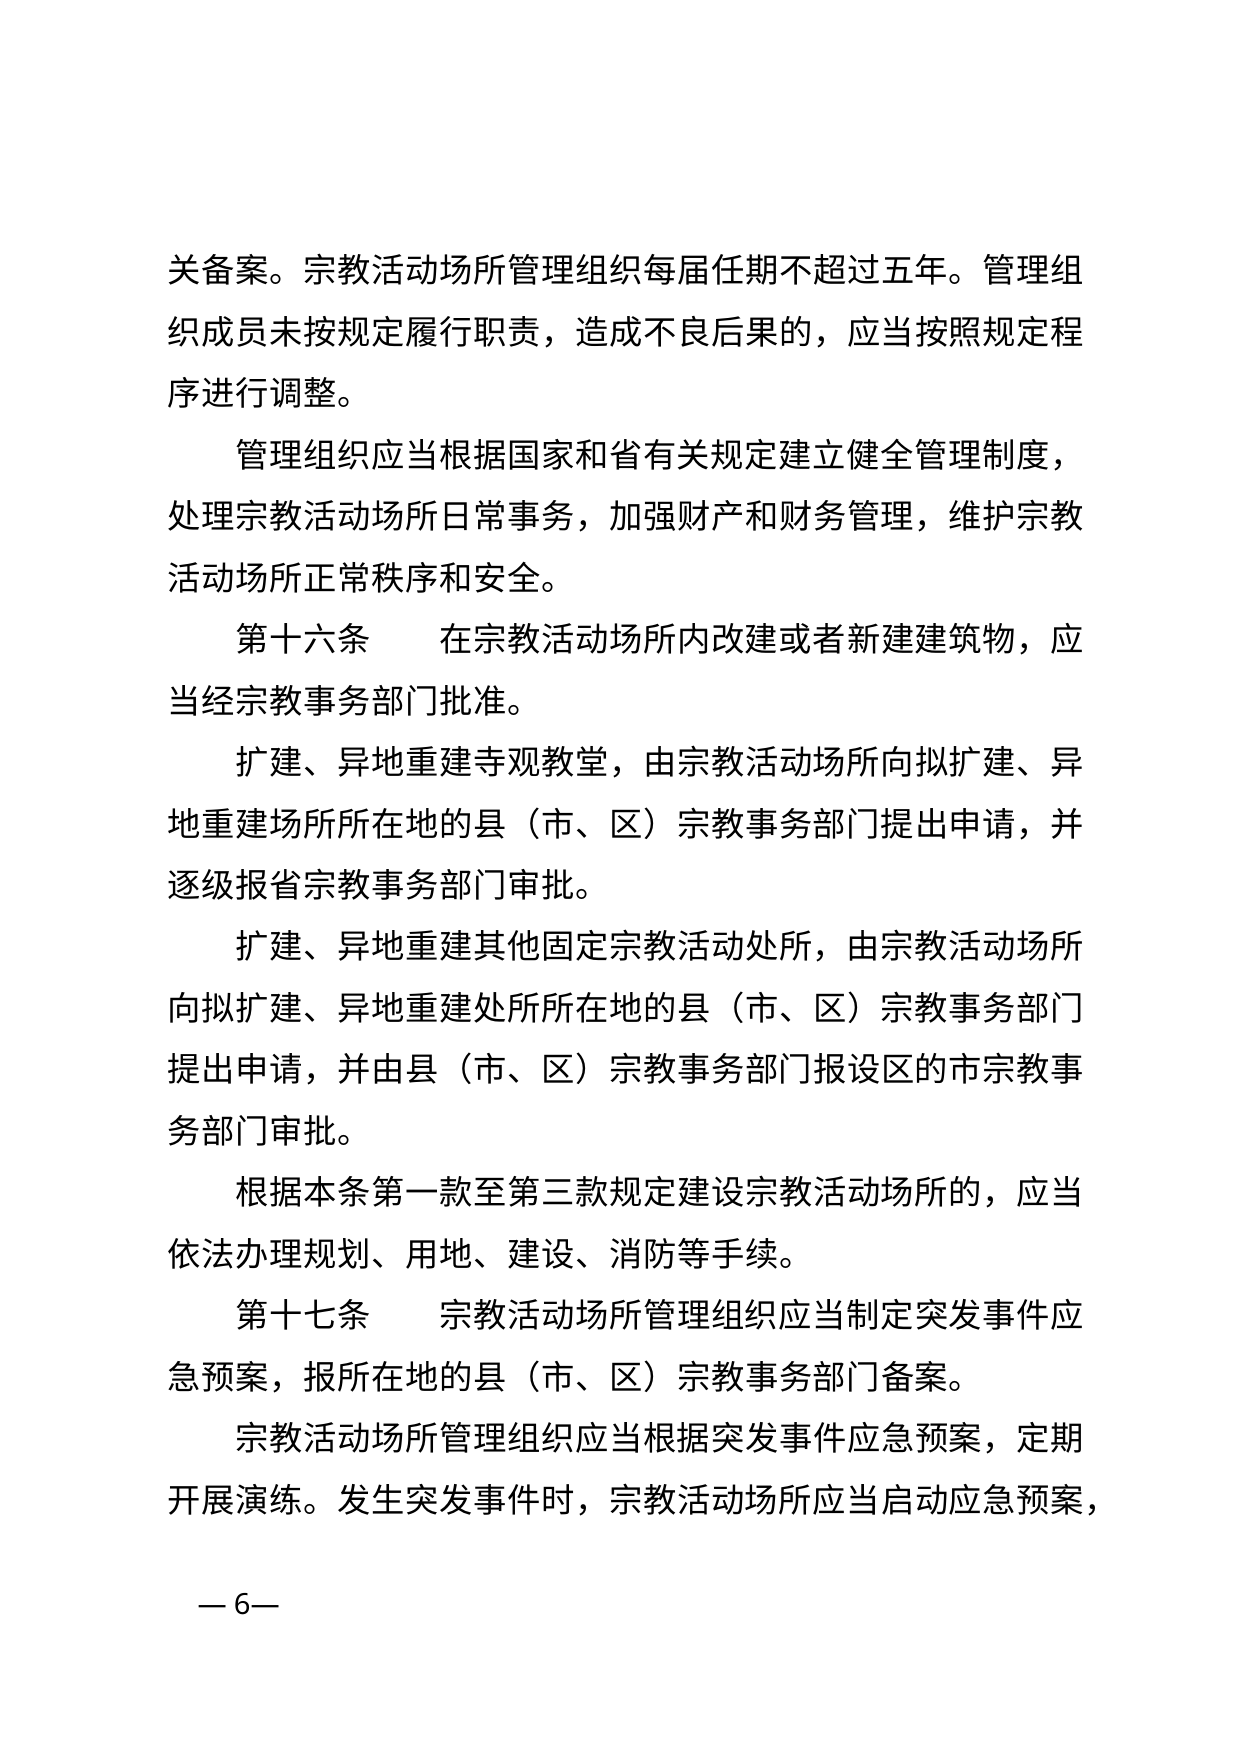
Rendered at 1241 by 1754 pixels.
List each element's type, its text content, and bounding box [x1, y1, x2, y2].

text 扩建、异地重建寺观教堂，由宗教活动场所向拟扩建、异地重建场所所在地的县（市、区）宗教事务部门提出申请，并逐级报省宗教事务部门审批。 [168, 729, 1084, 914]
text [168, 238, 1084, 422]
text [168, 1405, 1084, 1528]
text 扩建、异地重建其他固定宗教活动处所，由宗教活动场所向拟扩建、异地重建处所所在地的县（市、区）宗教事务部门提出申请，并由县（市、区）宗教事务部门报设区的市宗教事务部门审批。 [168, 914, 1084, 1159]
text 第十六条 在宗教活动场所内改建或者新建建筑物，应当经宗教事务部门批准。 [168, 606, 1084, 729]
text 第十七条 宗教活动场所管理组织应当制定突发事件应急预案，报所在地的县（市、区）宗教事务部门备案。 [168, 1282, 1084, 1405]
text 管理组织应当根据国家和省有关规定建立健全管理制度，处理宗教活动场所日常事务，加强财产和财务管理，维护宗教活动场所正常秩序和安全。 [168, 422, 1084, 606]
text 根据本条第一款至第三款规定建设宗教活动场所的，应当依法办理规划、用地、建设、消防等手续。 [168, 1159, 1084, 1282]
